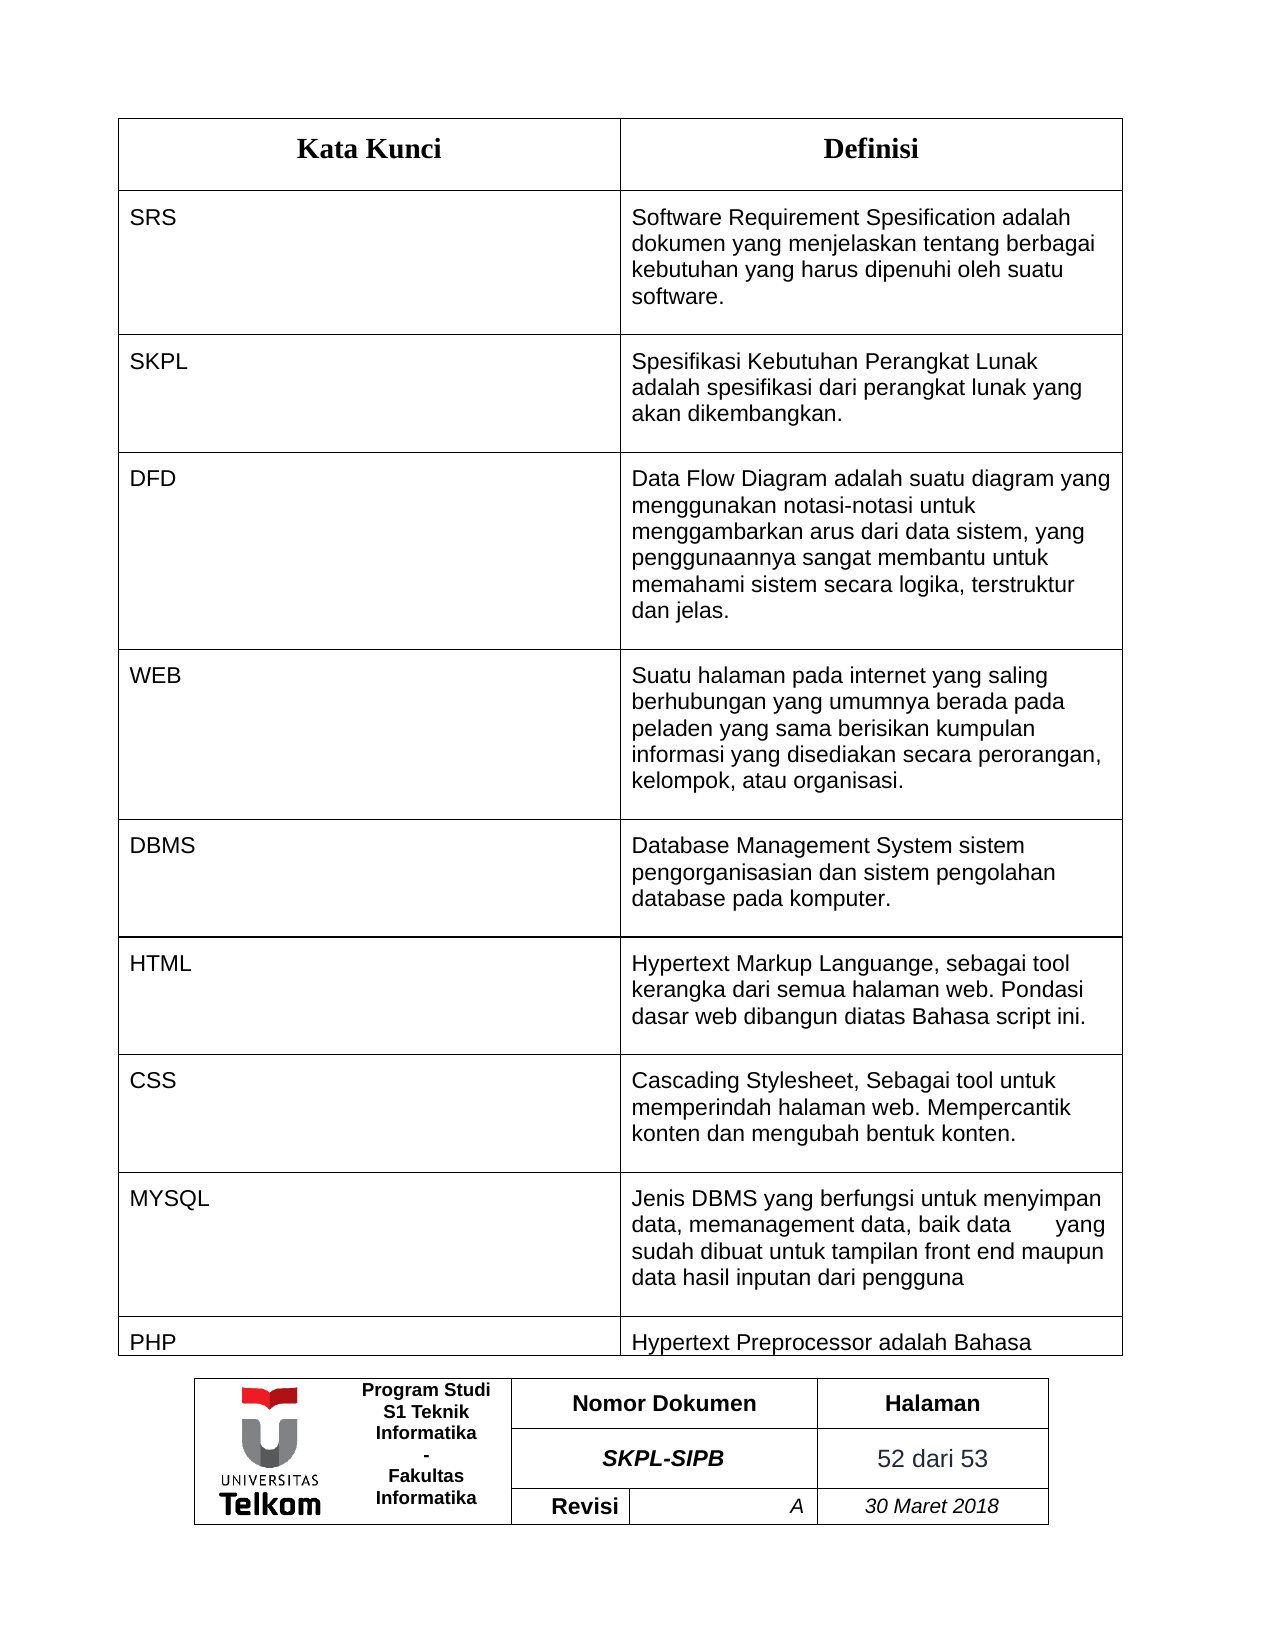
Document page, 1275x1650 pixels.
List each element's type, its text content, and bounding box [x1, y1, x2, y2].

table_cell Hypertext Preprocessor adalah Bahasa transkrip yang dapat ditanamkan atau disisipkan ke dalam HTML. [621, 1317, 1122, 1355]
table_cell Suatu halaman pada internet yang saling berhubungan yang umumnya berada pada peladen yang sama berisikan kumpulan informasi yang disediakan secara perorangan, kelompok, atau organisasi. [621, 650, 1122, 819]
table_cell WEB [119, 650, 620, 819]
table_cell Database Management System sistem pengorganisasian dan sistem pengolahan database pada komputer. [621, 820, 1122, 936]
table_cell CSS [119, 1055, 620, 1172]
table_cell Jenis DBMS yang berfungsi untuk menyimpan data, memanagement data, baik data yang sudah dibuat untuk tampilan front end maupun data hasil inputan dari pengguna [621, 1173, 1122, 1316]
picture [205, 1379, 334, 1524]
table_cell SKPL [119, 335, 620, 452]
table_cell Data Flow Diagram adalah suatu diagram yang menggunakan notasi-notasi untuk menggambarkan arus dari data sistem, yang penggunaannya sangat membantu untuk memahami sistem secara logika, terstruktur dan jelas. [621, 453, 1122, 648]
table_cell Hypertext Markup Languange, sebagai tool kerangka dari semua halaman web. Pondasi dasar web dibangun diatas Bahasa script ini. [621, 938, 1122, 1054]
table_cell DFD [119, 453, 620, 648]
table_cell HTML [119, 938, 620, 1054]
table_header Definisi [621, 119, 1122, 190]
table_cell Spesifikasi Kebutuhan Perangkat Lunak adalah spesifikasi dari perangkat lunak yang akan dikembangkan. [621, 335, 1122, 452]
table_header Kata Kunci [119, 119, 620, 190]
table_cell Software Requirement Spesification adalah dokumen yang menjelaskan tentang berbagai kebutuhan yang harus dipenuhi oleh suatu software. [621, 191, 1122, 334]
table_cell PHP [119, 1317, 620, 1355]
table_cell MYSQL [119, 1173, 620, 1316]
table_cell Cascading Stylesheet, Sebagai tool untuk memperindah halaman web. Mempercantik konten dan mengubah bentuk konten. [621, 1055, 1122, 1172]
table_cell SRS [119, 191, 620, 334]
table_cell DBMS [119, 820, 620, 936]
